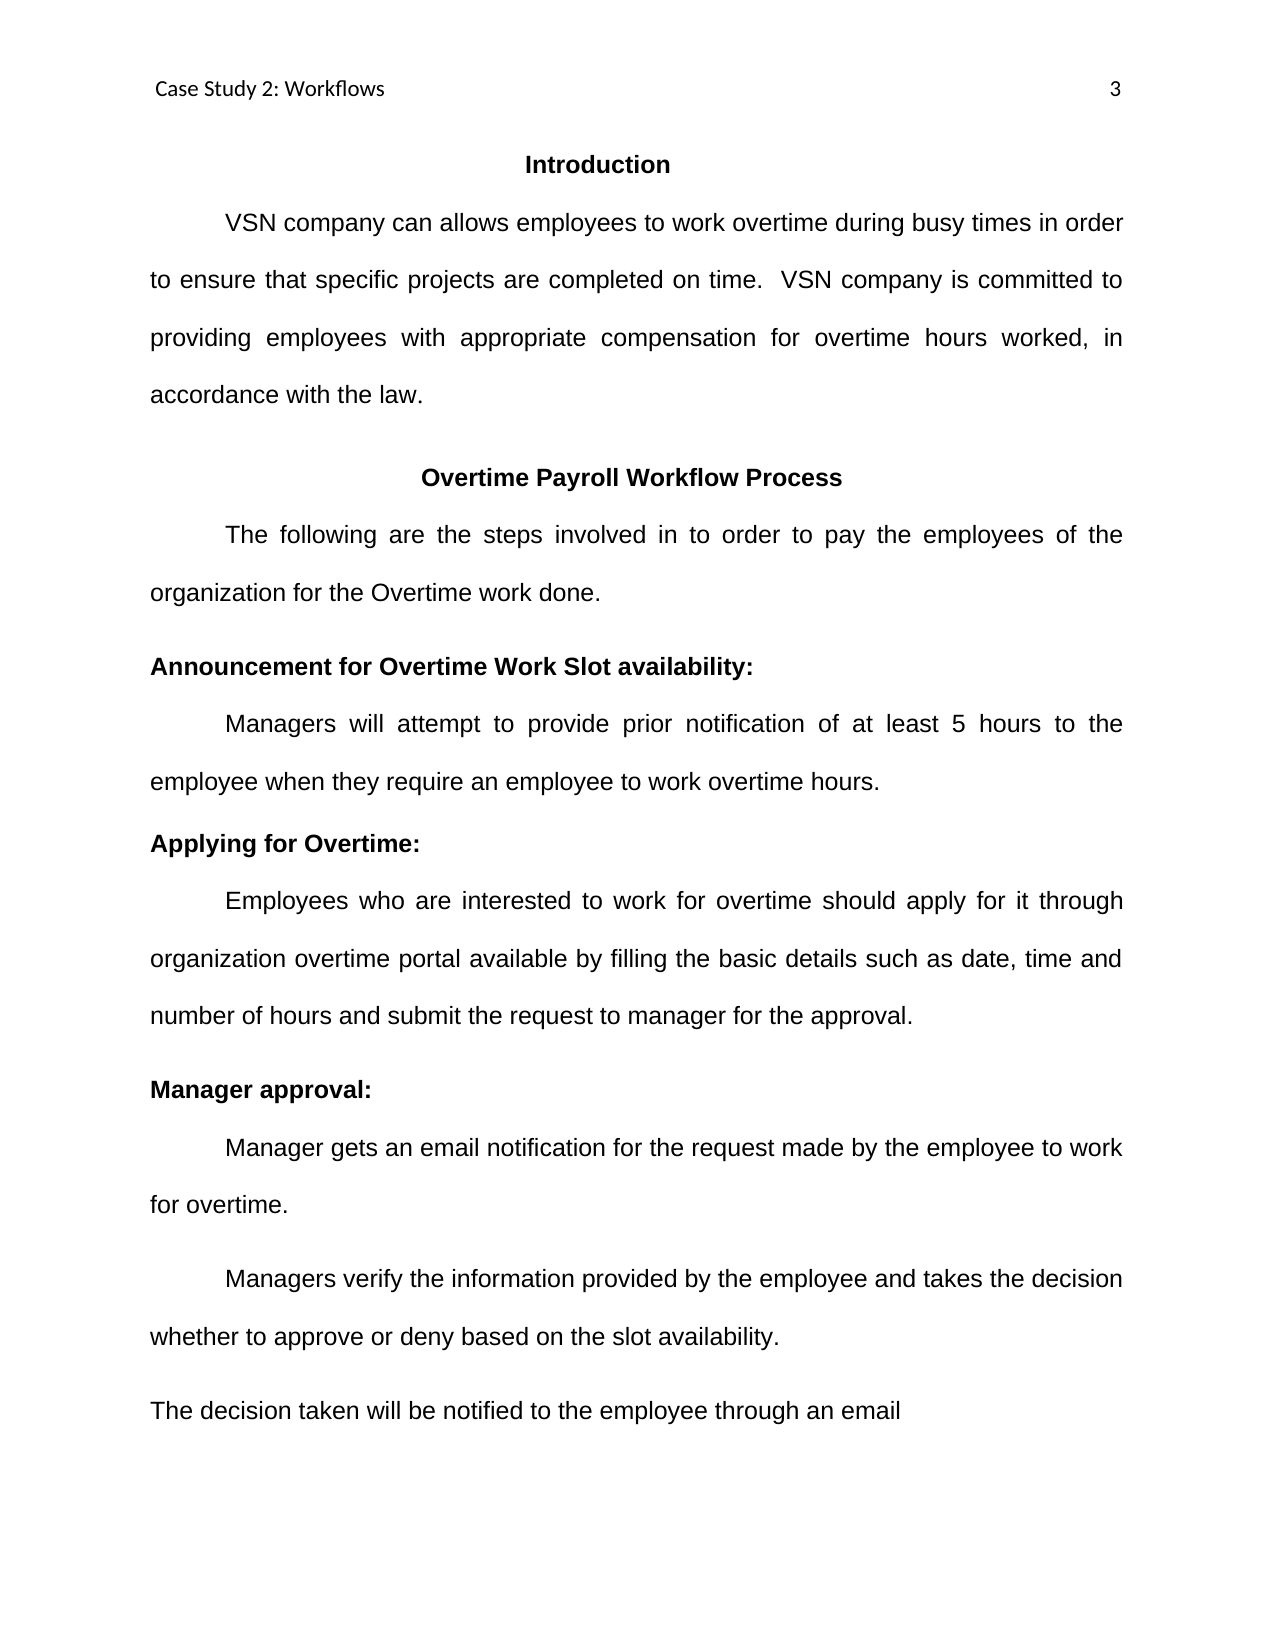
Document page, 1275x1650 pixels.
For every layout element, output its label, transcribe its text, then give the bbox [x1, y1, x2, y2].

subtitle Announcement for Overtime Work Slot availability: [150, 652, 1125, 681]
subtitle Introduction [450, 150, 1125, 179]
subtitle Overtime Payroll Workflow Process [150, 463, 1125, 491]
text Manager gets an email notification for the request made by the employee to work for overtime. [150, 1133, 1125, 1219]
subtitle Applying for Overtime: [150, 828, 1125, 857]
text VSN company can allows employees to work overtime during busy times in order to ensure that specific projects are completed on time. VSN company is committed to providing employees with appropriate compensation for overtime hours worked, in accordance with the law. [150, 207, 1125, 409]
text The decision taken will be notified to the employee through an email [150, 1396, 1125, 1425]
text The following are the steps involved in to order to pay the employees of the organization for the Overtime work done. [150, 520, 1125, 606]
text Managers verify the information provided by the employee and takes the decision whether to approve or deny based on the slot availability. [150, 1264, 1125, 1351]
text Managers will attempt to provide prior notification of at least 5 hours to the employee when they require an employee to work overtime hours. [150, 709, 1125, 796]
text Employees who are interested to work for overtime should apply for it through organization overtime portal available by filling the basic details such as date, time and number of hours and submit the request to manager for the approval. [150, 886, 1125, 1030]
subtitle Manager approval: [150, 1075, 1125, 1104]
